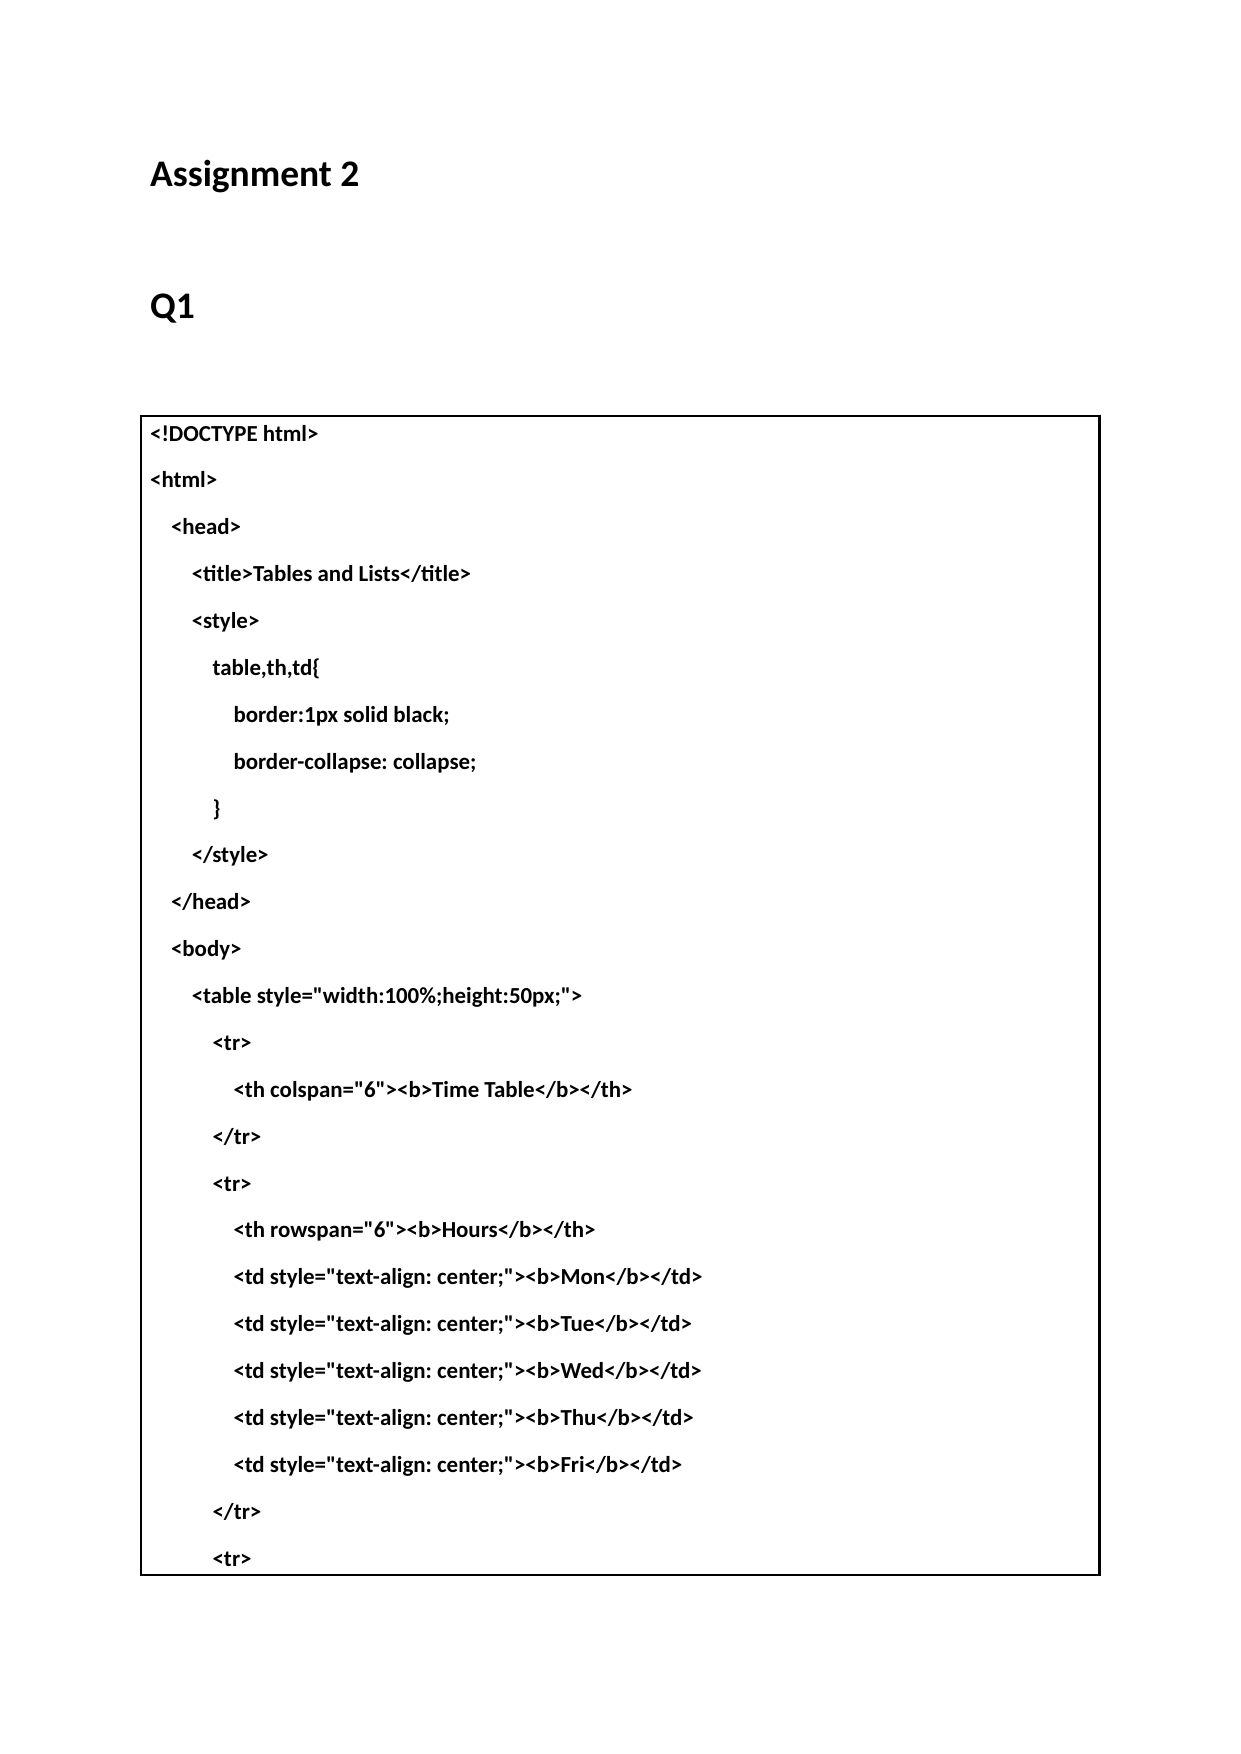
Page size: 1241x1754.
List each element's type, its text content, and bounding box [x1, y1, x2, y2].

text } [142, 789, 1098, 822]
text <tr> [142, 1164, 1098, 1197]
text <th rowspan="6"><b>Hours</b></th> [142, 1211, 1098, 1244]
text </style> [142, 836, 1098, 869]
text <body> [142, 930, 1098, 962]
text Q1 [150, 282, 1090, 328]
text <head> [142, 508, 1098, 541]
text <html> [142, 461, 1098, 494]
text border:1px solid black; [142, 696, 1098, 728]
text <title>Tables and Lists</title> [142, 555, 1098, 587]
text <td style="text-align: center;"><b>Tue</b></td> [142, 1305, 1098, 1337]
text <tr> [142, 1539, 1098, 1574]
text <!DOCTYPE html> [142, 417, 1098, 447]
text </tr> [142, 1493, 1098, 1525]
text Assignment 2 [150, 150, 1090, 196]
text <th colspan="6"><b>Time Table</b></th> [142, 1071, 1098, 1103]
text <table style="width:100%;height:50px;"> [142, 977, 1098, 1009]
text <td style="text-align: center;"><b>Mon</b></td> [142, 1258, 1098, 1291]
text <tr> [142, 1024, 1098, 1056]
text <td style="text-align: center;"><b>Thu</b></td> [142, 1399, 1098, 1431]
text table,th,td{ [142, 649, 1098, 681]
text <td style="text-align: center;"><b>Wed</b></td> [142, 1352, 1098, 1384]
text border-collapse: collapse; [142, 743, 1098, 775]
text </tr> [142, 1118, 1098, 1150]
text <style> [142, 602, 1098, 634]
text <td style="text-align: center;"><b>Fri</b></td> [142, 1446, 1098, 1478]
text </head> [142, 883, 1098, 916]
